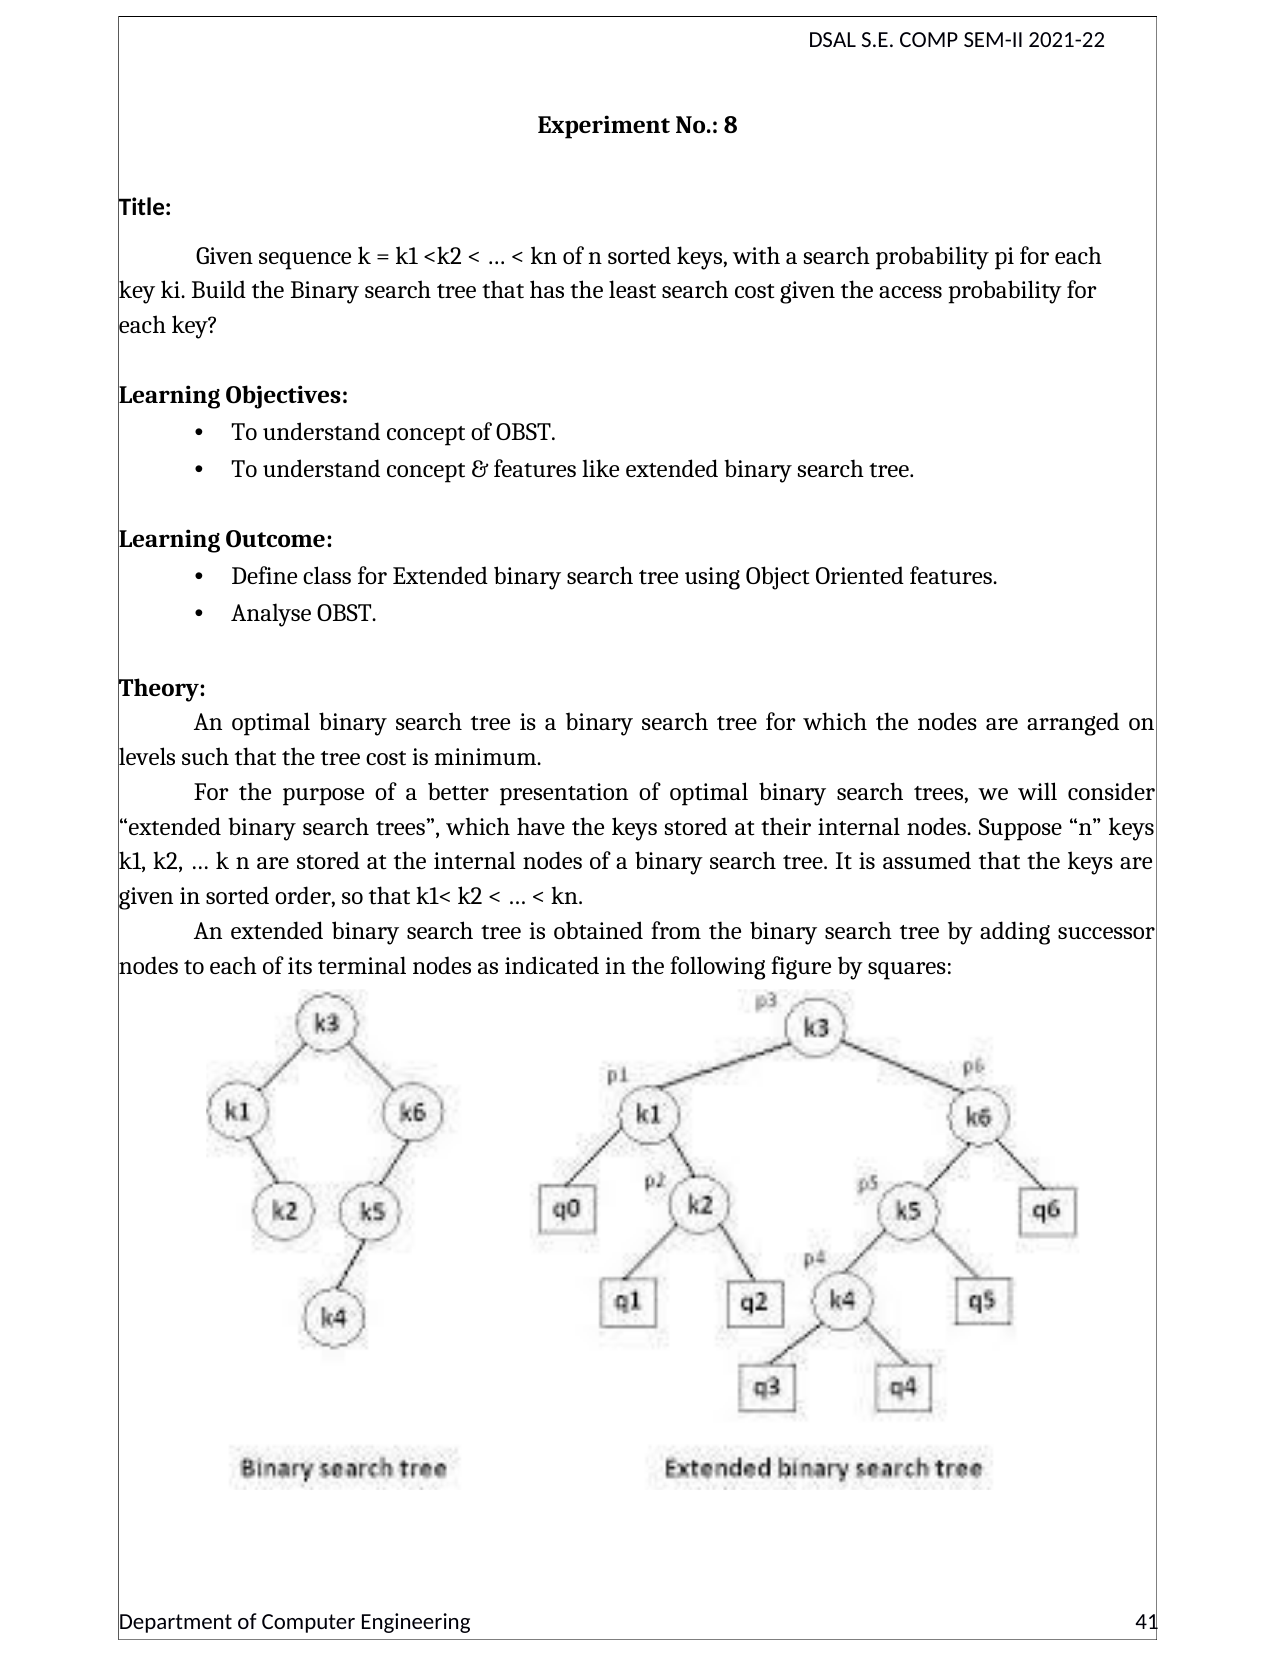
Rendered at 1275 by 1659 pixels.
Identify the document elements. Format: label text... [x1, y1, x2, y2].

text For the purpose of a better presentation of optimal binary search trees, we will consider “extended binary search trees”, which have the keys stored at their internal nodes. Suppose “n” keys k1, k2, … k n are stored at the internal nodes of a binary search tree. It is assumed that the keys are given in sorted order, so that k1< k2 < … < kn. [119, 778, 1156, 911]
text Learning Objectives: [119, 381, 1156, 410]
list Define class for Extended binary search tree using Object Oriented features. [194, 561, 1156, 591]
text Theory: [119, 673, 1156, 702]
text Given sequence k = k1 <k2 < … < kn of n sorted keys, with a search probability pi for each key ki. Build the Binary search tree that has the least search cost given the access probability for each key? [119, 242, 1135, 340]
text Learning Outcome: [119, 525, 1156, 554]
text Experiment No.: 8 [119, 111, 1156, 140]
table_header Department of Computer Engineering [119, 1607, 810, 1635]
text An extended binary search tree is obtained from the binary search tree by adding successor nodes to each of its terminal nodes as indicated in the following figure by squares: [119, 917, 1156, 981]
list To understand concept & features like extended binary search tree. [194, 454, 1156, 484]
list To understand concept of OBST. [194, 417, 1156, 447]
table_header 41 [810, 1607, 1158, 1635]
text Title: [119, 191, 1156, 222]
list Analyse OBST. [194, 598, 1156, 628]
text An optimal binary search tree is a binary search tree for which the nodes are arranged on levels such that the tree cost is minimum. [119, 708, 1156, 772]
text DSAL S.E. COMP SEM-II 2021-22 [808, 25, 1156, 53]
picture [118, 16, 1157, 1640]
